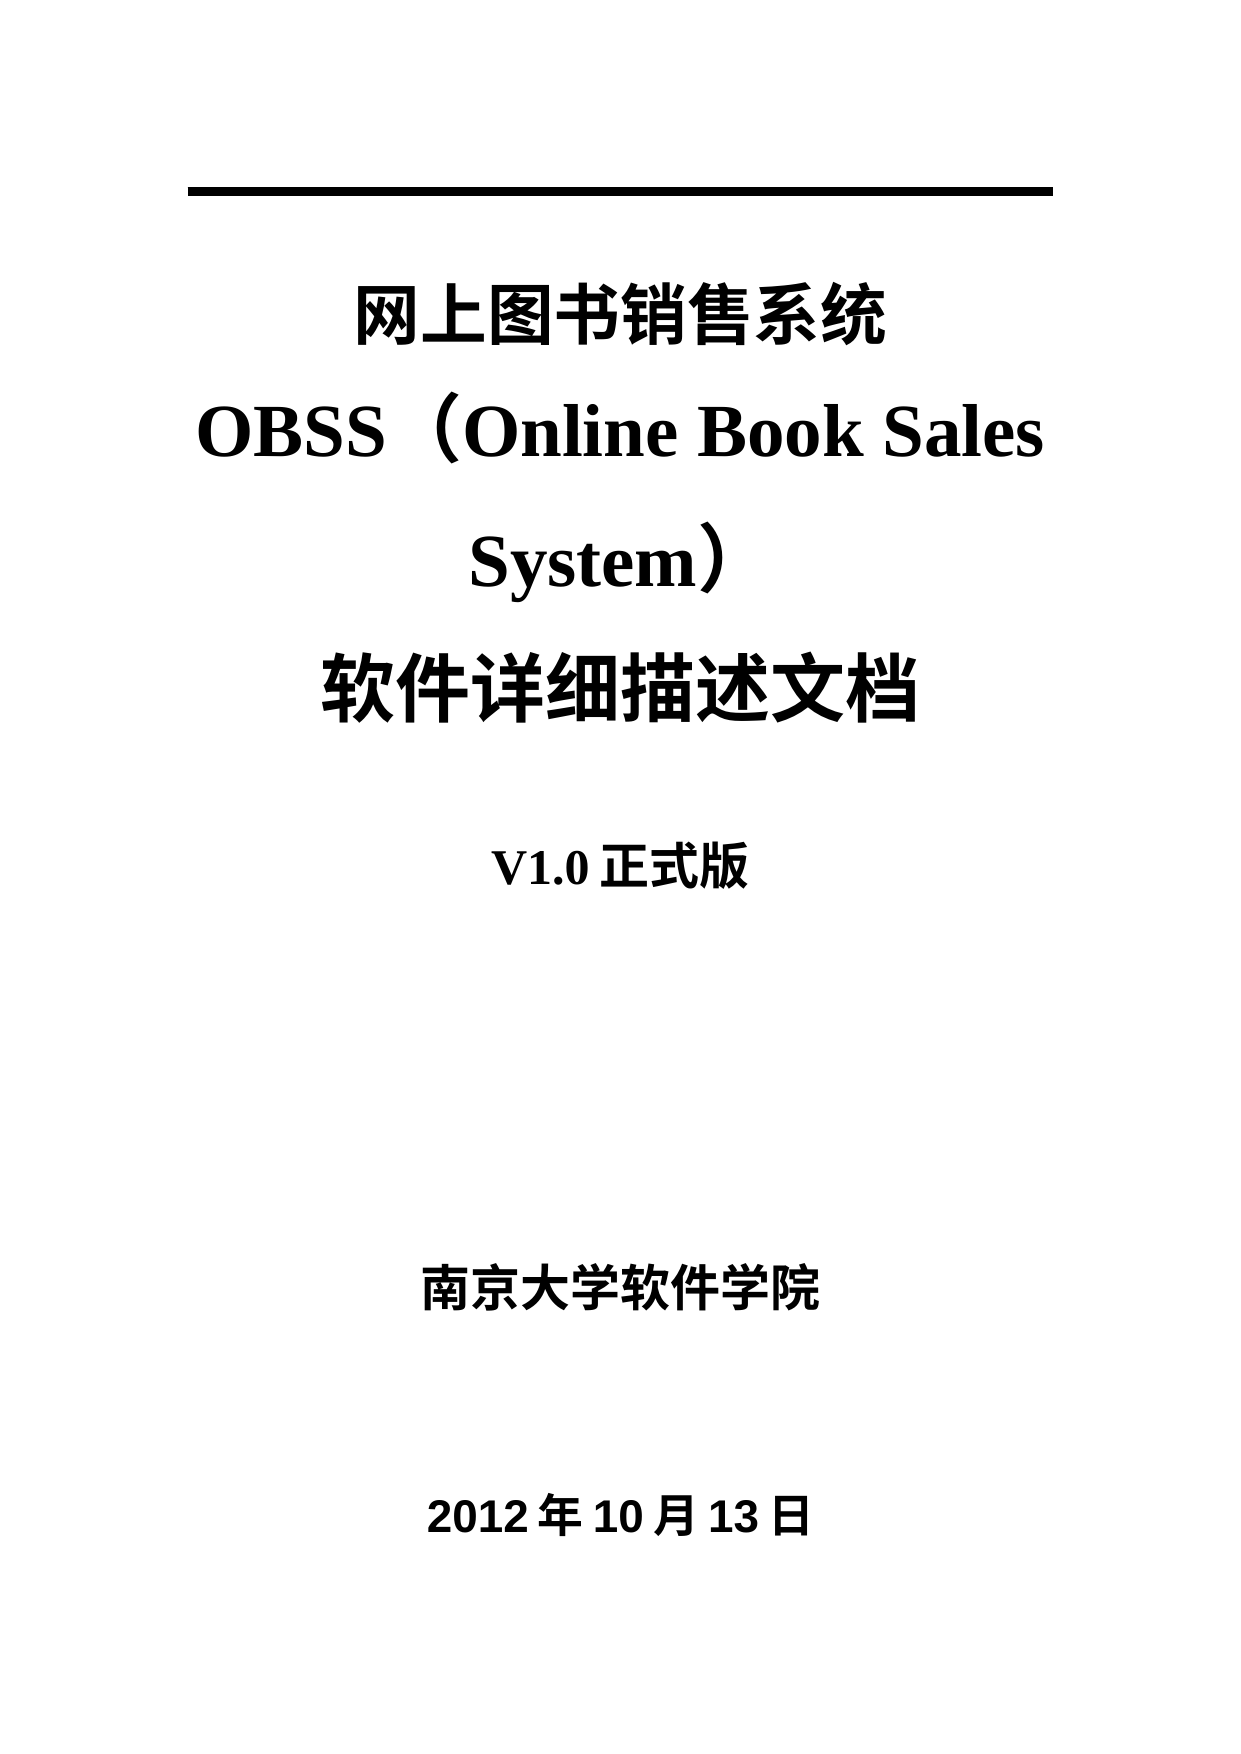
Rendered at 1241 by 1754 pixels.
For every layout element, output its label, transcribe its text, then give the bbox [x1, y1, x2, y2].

text 软件详细描述文档 [187, 619, 1053, 749]
text 网上图书销售系统 [187, 261, 1053, 359]
text OBSS（Online Book Sales System） [187, 359, 1053, 619]
text V1.0正式版 [187, 814, 1053, 911]
text 南京大学软件学院 [187, 1236, 1053, 1334]
